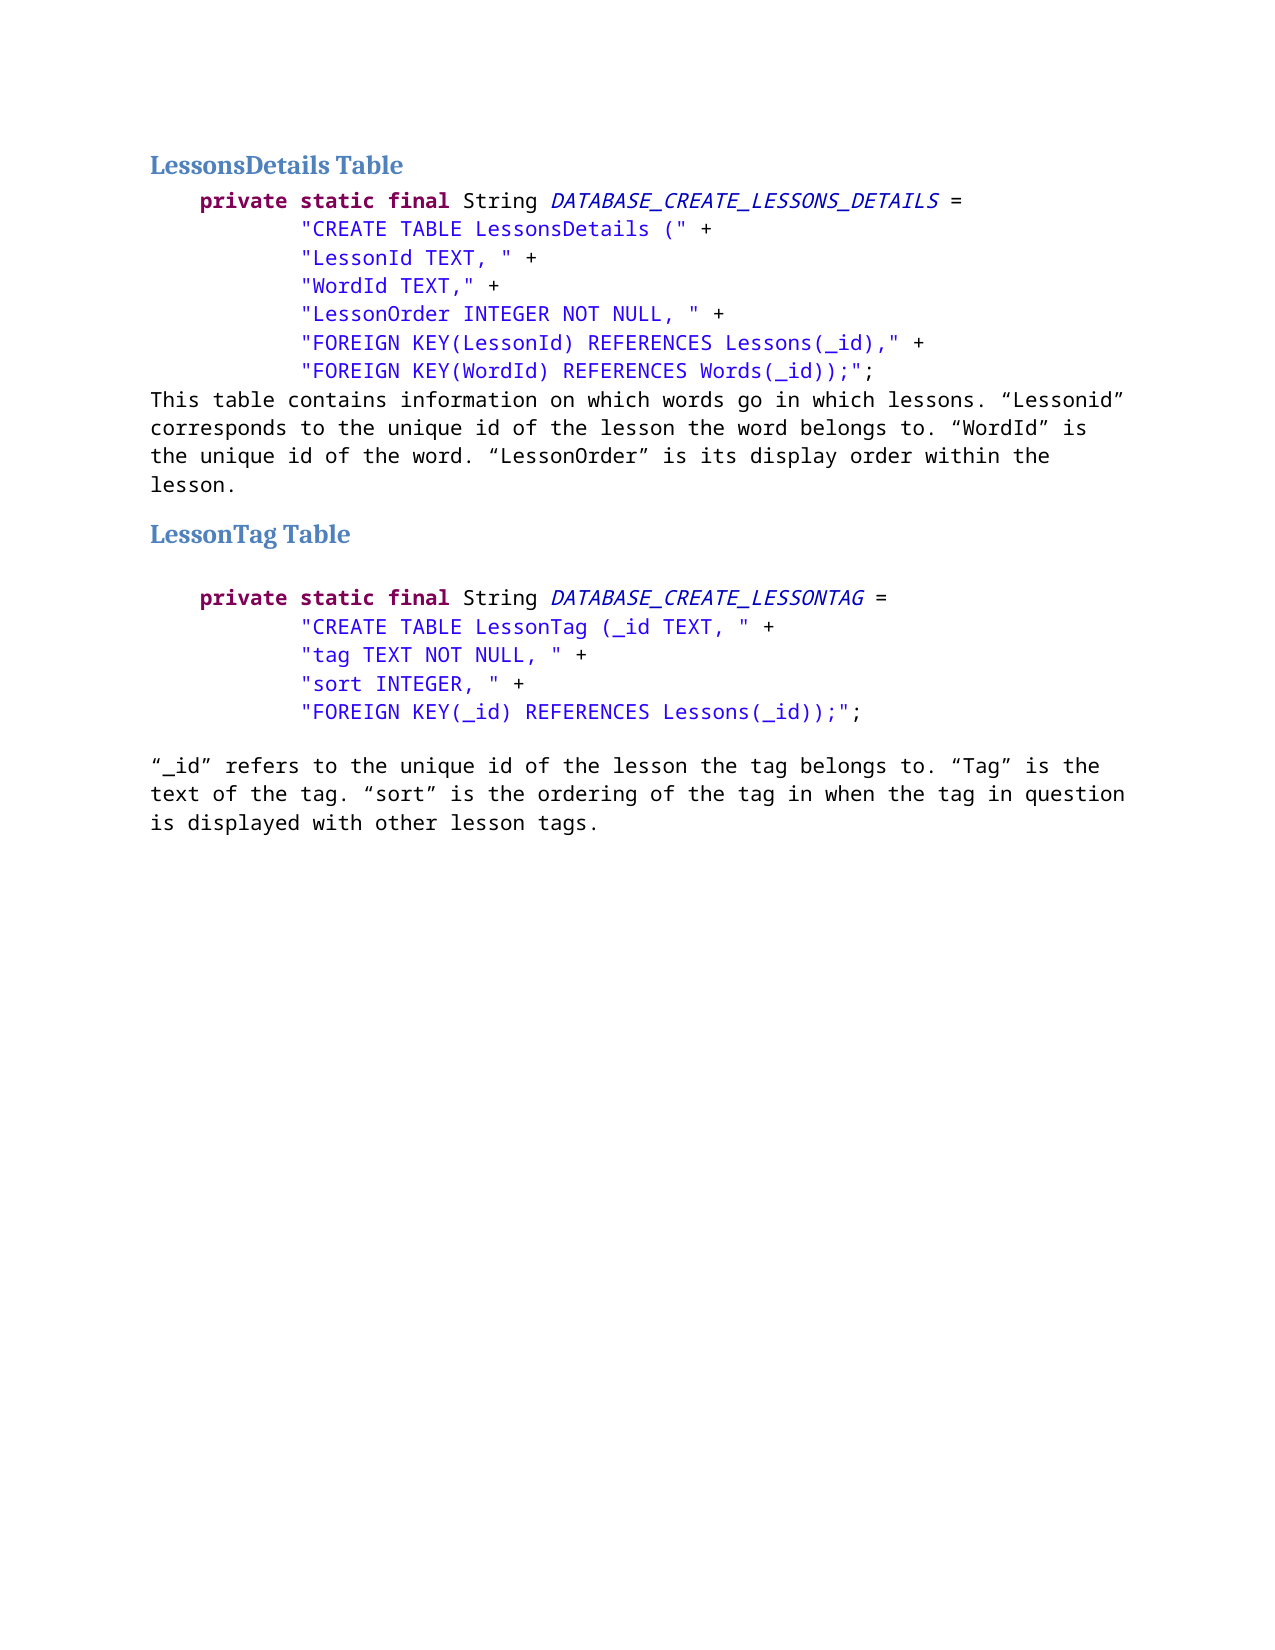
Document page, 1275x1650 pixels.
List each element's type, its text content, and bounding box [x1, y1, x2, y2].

text "CREATE TABLE LessonTag (_id TEXT, " + [150, 612, 1125, 640]
subtitle LessonTag Table [150, 519, 1125, 551]
text "FOREIGN KEY(WordId) REFERENCES Words(_id));"; [150, 356, 1125, 385]
subtitle LessonsDetails Table [150, 150, 1125, 181]
text "CREATE TABLE LessonsDetails (" + [150, 214, 1125, 243]
text "FOREIGN KEY(_id) REFERENCES Lessons(_id));"; [150, 697, 1125, 726]
text private static final String DATABASE_CREATE_LESSONS_DETAILS = [150, 186, 1125, 214]
text private static final String DATABASE_CREATE_LESSONTAG = [150, 583, 1125, 612]
text "FOREIGN KEY(LessonId) REFERENCES Lessons(_id)," + [150, 328, 1125, 356]
text This table contains information on which words go in which lessons. “Lessonid” corresponds to the unique id of the lesson the word belongs to. “WordId” is the unique id of the word. “LessonOrder” is its display order within the lesson. [150, 385, 1125, 498]
text "LessonId TEXT, " + [150, 243, 1125, 271]
text "sort INTEGER, " + [150, 669, 1125, 697]
text "LessonOrder INTEGER NOT NULL, " + [150, 299, 1125, 328]
text “_id” refers to the unique id of the lesson the tag belongs to. “Tag” is the text of the tag. “sort” is the ordering of the tag in when the tag in question is displayed with other lesson tags. [150, 751, 1125, 836]
text "WordId TEXT," + [150, 271, 1125, 299]
text "tag TEXT NOT NULL, " + [150, 640, 1125, 669]
